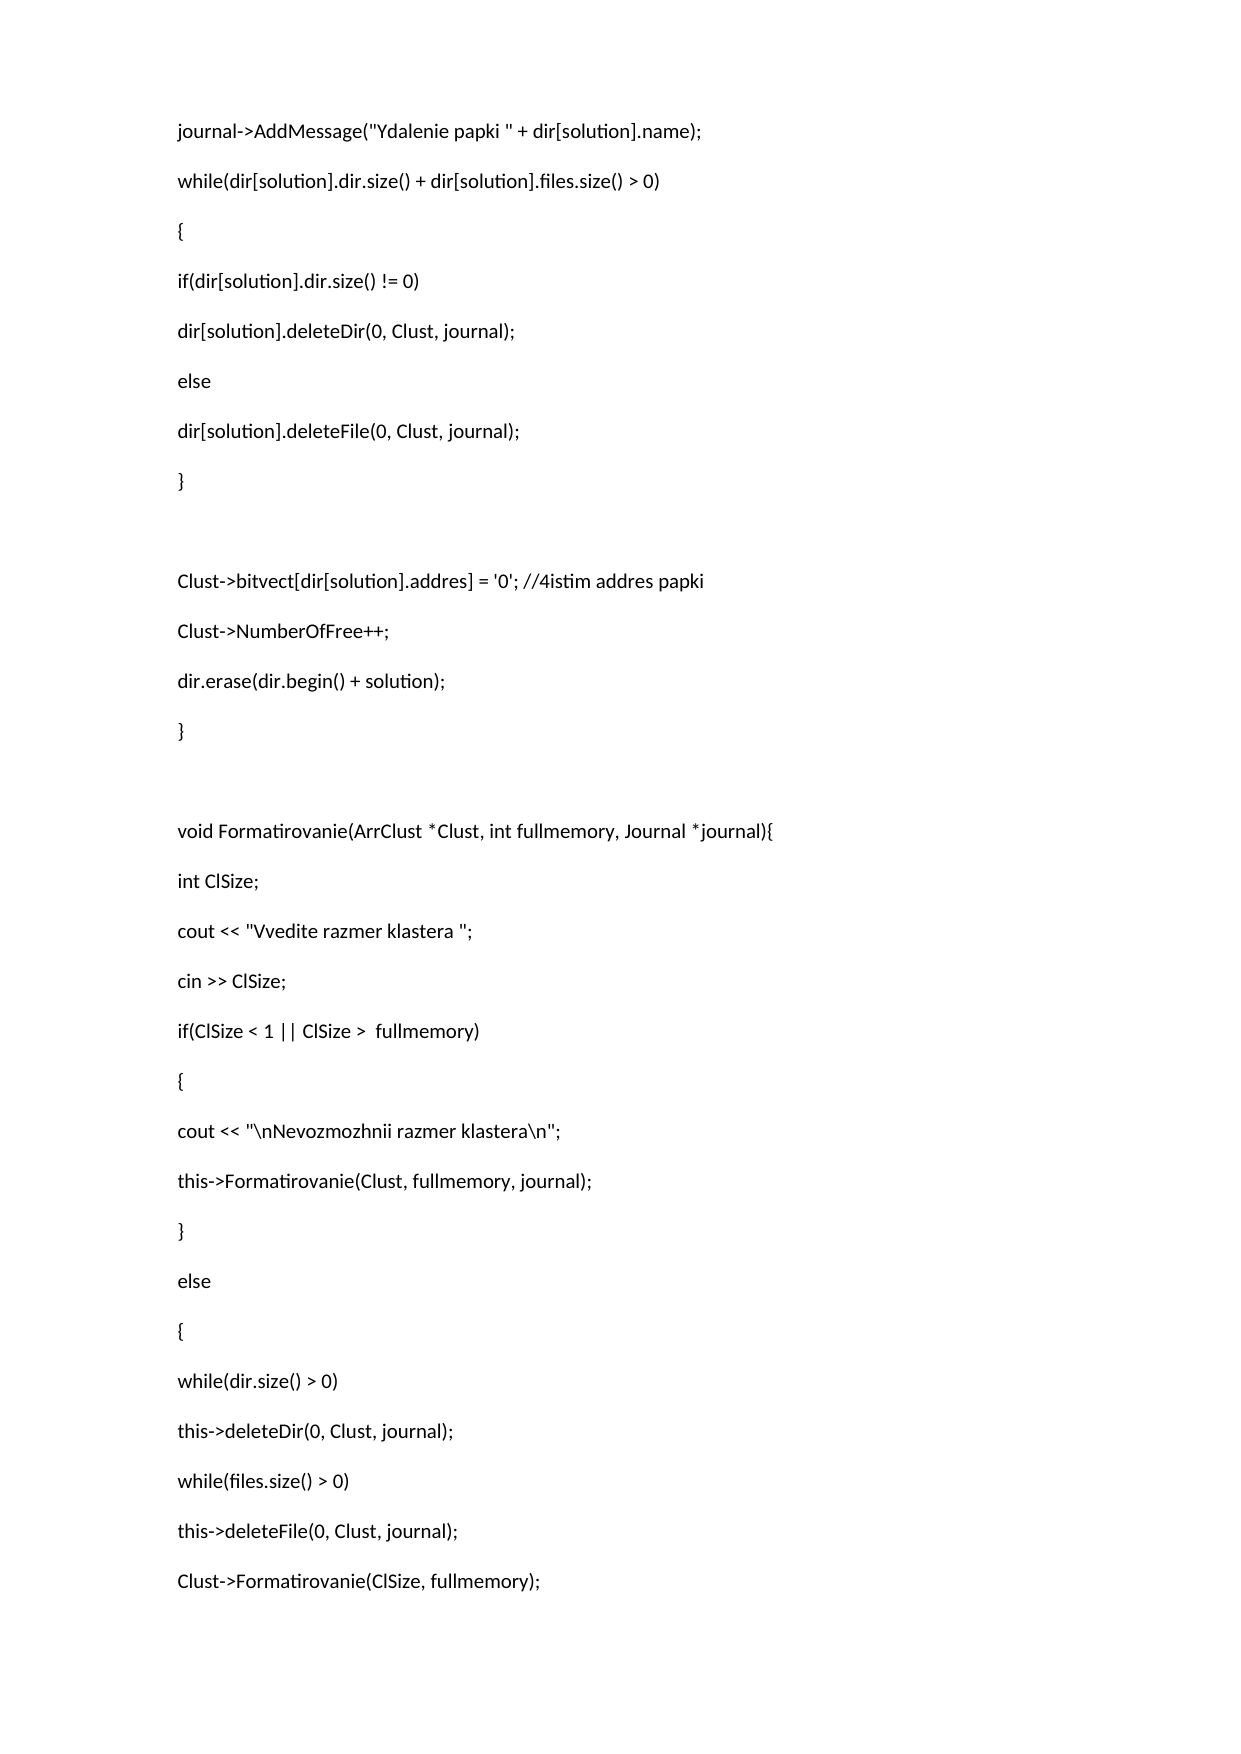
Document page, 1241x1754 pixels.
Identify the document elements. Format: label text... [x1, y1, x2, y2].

text cout << "Vvedite razmer klastera "; [177, 918, 1152, 943]
text void Formatirovanie(ArrClust *Clust, int fullmemory, Journal *journal){ [177, 818, 1152, 843]
text dir.erase(dir.begin() + solution); [177, 668, 1152, 693]
text this->Formatirovanie(Clust, fullmemory, journal); [177, 1168, 1152, 1193]
text int ClSize; [177, 868, 1152, 893]
text Clust->NumberOfFree++; [177, 618, 1152, 643]
text dir[solution].deleteDir(0, Clust, journal); [177, 318, 1152, 343]
text while(dir.size() > 0) [177, 1368, 1152, 1393]
text else [177, 1268, 1152, 1293]
text cin >> ClSize; [177, 968, 1152, 993]
text this->deleteDir(0, Clust, journal); [177, 1418, 1152, 1443]
text this->deleteFile(0, Clust, journal); [177, 1518, 1152, 1543]
text while(dir[solution].dir.size() + dir[solution].files.size() > 0) [177, 168, 1152, 193]
text if(ClSize < 1 || ClSize > fullmemory) [177, 1018, 1152, 1043]
text { [177, 1068, 1152, 1093]
text journal->AddMessage("Ydalenie papki " + dir[solution].name); [177, 118, 1152, 143]
text Clust->Formatirovanie(ClSize, fullmemory); [177, 1568, 1152, 1593]
text } [177, 468, 1152, 493]
text } [177, 1218, 1152, 1243]
text { [177, 218, 1152, 243]
text { [177, 1318, 1152, 1343]
text } [177, 718, 1152, 743]
text Clust->bitvect[dir[solution].addres] = '0'; //4istim addres papki [177, 568, 1152, 593]
text if(dir[solution].dir.size() != 0) [177, 268, 1152, 293]
text while(files.size() > 0) [177, 1468, 1152, 1493]
text dir[solution].deleteFile(0, Clust, journal); [177, 418, 1152, 443]
text else [177, 368, 1152, 393]
text cout << "\nNevozmozhnii razmer klastera\n"; [177, 1118, 1152, 1143]
